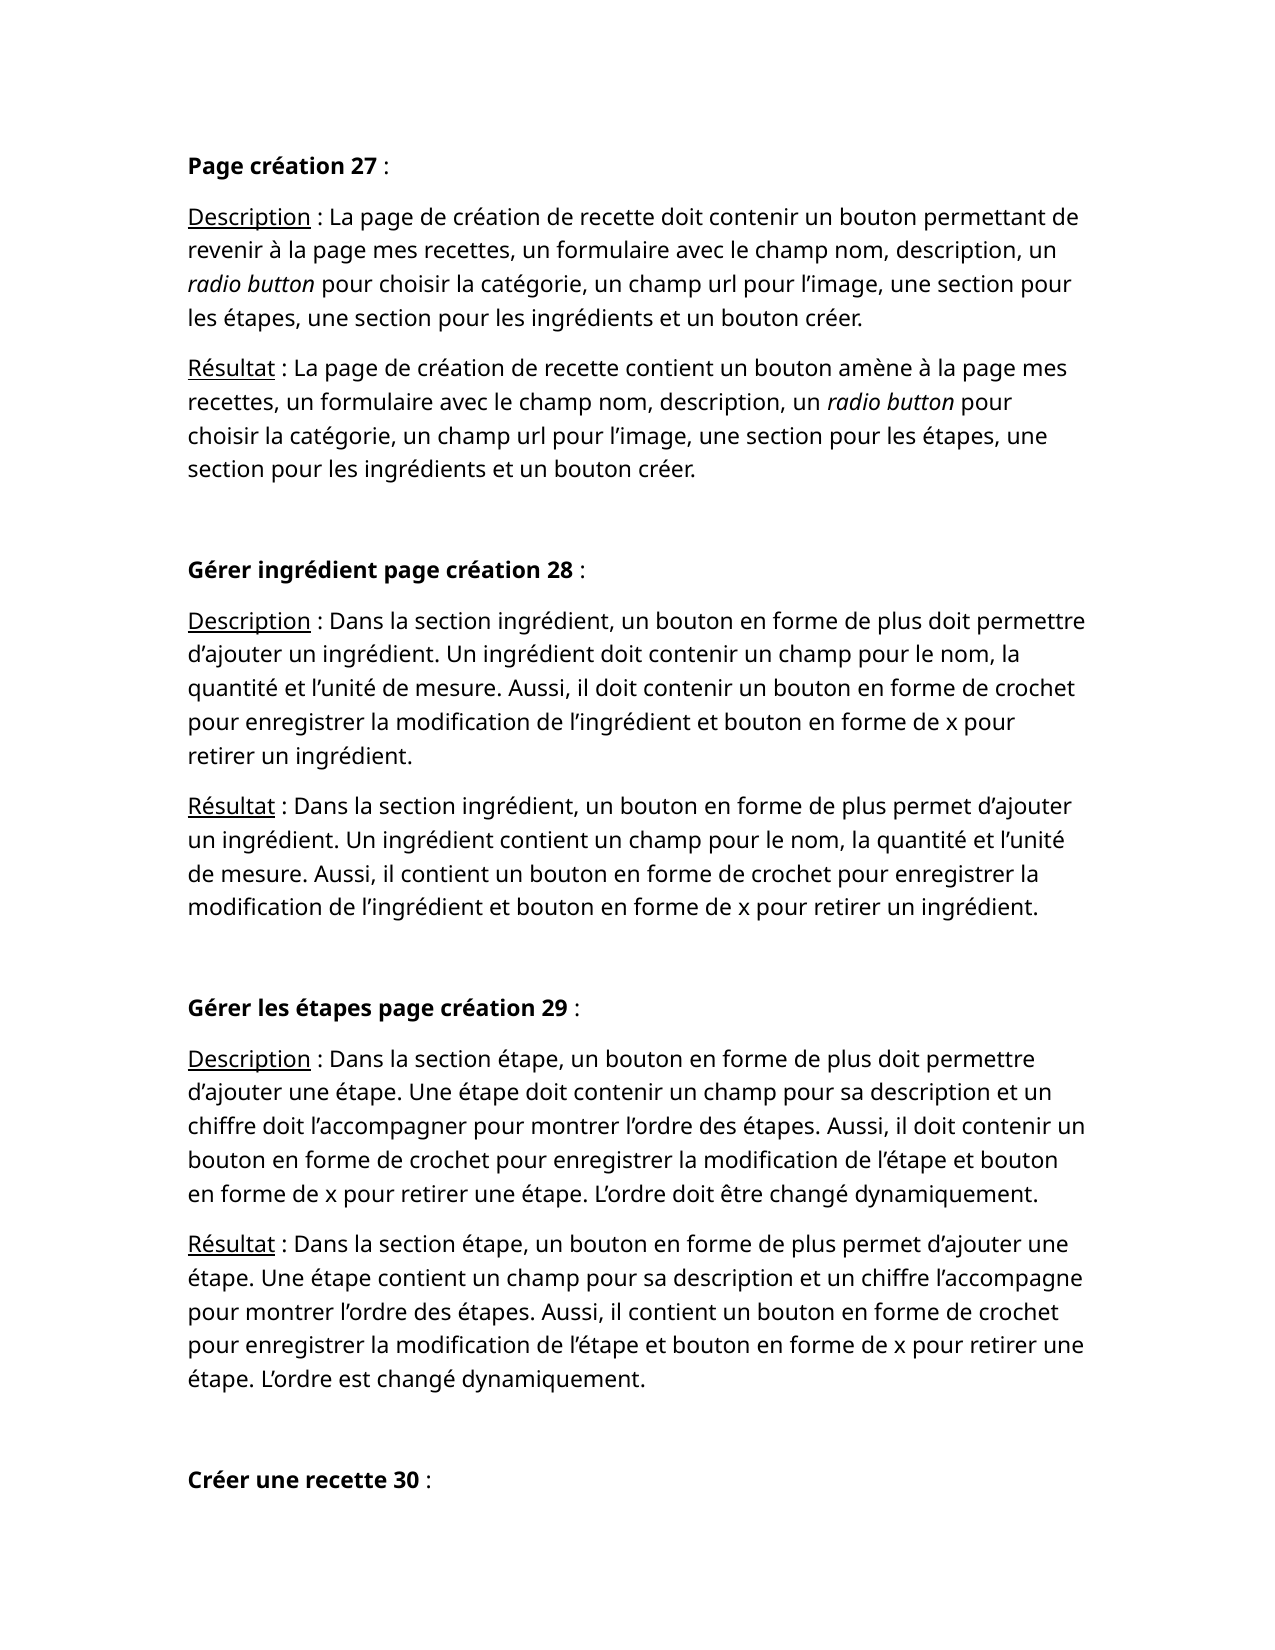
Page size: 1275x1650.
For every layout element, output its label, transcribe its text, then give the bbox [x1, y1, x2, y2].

text Résultat : La page de création de recette contient un bouton amène à la page mes recettes, un formulaire avec le champ nom, description, un radio button pour choisir la catégorie, un champ url pour l’image, une section pour les étapes, une section pour les ingrédients et un bouton créer. [187, 352, 1087, 484]
text Description : Dans la section ingrédient, un bouton en forme de plus doit permettre d’ajouter un ingrédient. Un ingrédient doit contenir un champ pour le nom, la quantité et l’unité de mesure. Aussi, il doit contenir un bouton en forme de crochet pour enregistrer la modification de l’ingrédient et bouton en forme de x pour retirer un ingrédient. [187, 604, 1087, 771]
text Créer une recette 30 : [187, 1464, 1087, 1495]
text Gérer les étapes page création 29 : [187, 992, 1087, 1023]
text Description : Dans la section étape, un bouton en forme de plus doit permettre d’ajouter une étape. Une étape doit contenir un champ pour sa description et un chiffre doit l’accompagner pour montrer l’ordre des étapes. Aussi, il doit contenir un bouton en forme de crochet pour enregistrer la modification de l’étape et bouton en forme de x pour retirer une étape. L’ordre doit être changé dynamiquement. [187, 1042, 1087, 1209]
text Page création 27 : [187, 150, 1087, 181]
text Résultat : Dans la section étape, un bouton en forme de plus permet d’ajouter une étape. Une étape contient un champ pour sa description et un chiffre l’accompagne pour montrer l’ordre des étapes. Aussi, il contient un bouton en forme de crochet pour enregistrer la modification de l’étape et bouton en forme de x pour retirer une étape. L’ordre est changé dynamiquement. [187, 1228, 1087, 1394]
text Résultat : Dans la section ingrédient, un bouton en forme de plus permet d’ajouter un ingrédient. Un ingrédient contient un champ pour le nom, la quantité et l’unité de mesure. Aussi, il contient un bouton en forme de crochet pour enregistrer la modification de l’ingrédient et bouton en forme de x pour retirer un ingrédient. [187, 790, 1087, 922]
text Gérer ingrédient page création 28 : [187, 554, 1087, 585]
text Description : La page de création de recette doit contenir un bouton permettant de revenir à la page mes recettes, un formulaire avec le champ nom, description, un radio button pour choisir la catégorie, un champ url pour l’image, une section pour les étapes, une section pour les ingrédients et un bouton créer. [187, 200, 1087, 333]
